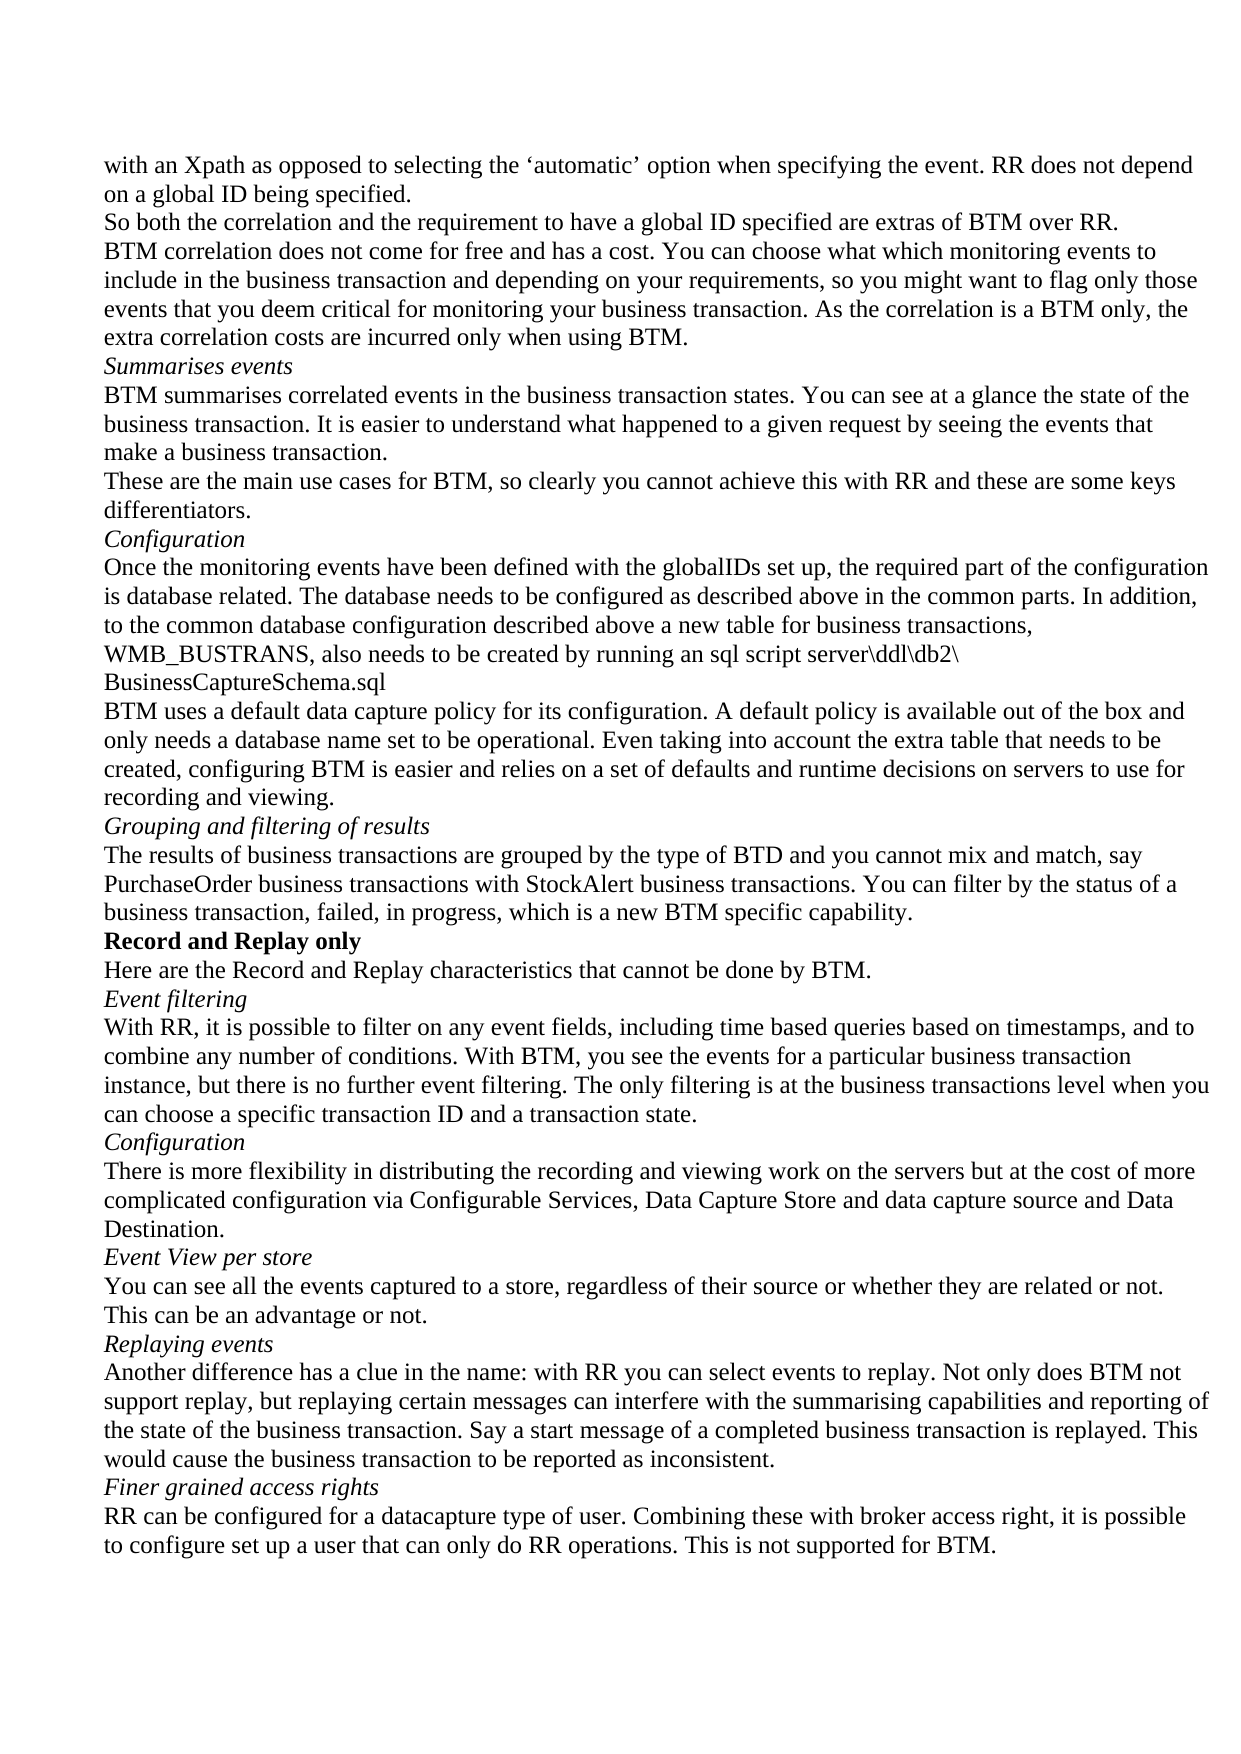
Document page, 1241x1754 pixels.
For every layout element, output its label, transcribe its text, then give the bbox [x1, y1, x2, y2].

text Grouping and filtering of results The results of business transactions are grouped by the type of BTD and you cannot mix and match, say PurchaseOrder business transactions with StockAlert business transactions. You can filter by the status of a business transaction, failed, in progress, which is a new BTM specific capability. [103, 811, 1211, 926]
text Event filtering With RR, it is possible to filter on any event fields, including time based queries based on timestamps, and to combine any number of conditions. With BTM, you see the events for a particular business transaction instance, but there is no further event filtering. The only filtering is at the business transactions level when you can choose a specific transaction ID and a transaction state. [103, 984, 1211, 1127]
text Record and Replay only [103, 926, 1211, 955]
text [103, 150, 1211, 236]
text Event View per store You can see all the events captured to a store, regardless of their source or whether they are related or not. This can be an advantage or not. [103, 1242, 1211, 1329]
text Configuration Once the monitoring events have been defined with the globalIDs set up, the required part of the configuration is database related. The database needs to be configured as described above in the common parts. In addition, to the common database configuration described above a new table for business transactions, WMB_BUSTRANS, also needs to be created by running an sql script server\ddl\db2\BusinessCaptureSchema.sql BTM uses a default data capture policy for its configuration. A default policy is available out of the box and only needs a database name set to be operational. Even taking into account the extra table that needs to be created, configuring BTM is easier and relies on a set of defaults and runtime decisions on servers to use for recording and viewing. [103, 524, 1211, 811]
text Finer grained access rights RR can be configured for a datacapture type of user. Combining these with broker access right, it is possible to configure set up a user that can only do RR operations. This is not supported for BTM. [103, 1472, 1211, 1559]
text Configuration There is more flexibility in distributing the recording and viewing work on the servers but at the cost of more complicated configuration via Configurable Services, Data Capture Store and data capture source and Data Destination. [103, 1127, 1211, 1242]
text Summarises events BTM summarises correlated events in the business transaction states. You can see at a glance the state of the business transaction. It is easier to understand what happened to a given request by seeing the events that make a business transaction. These are the main use cases for BTM, so clearly you cannot achieve this with RR and these are some keys differentiators. [103, 351, 1211, 524]
text Here are the Record and Replay characteristics that cannot be done by BTM. [103, 955, 1211, 984]
text Replaying events Another difference has a clue in the name: with RR you can select events to replay. Not only does BTM not support replay, but replaying certain messages can interfere with the summarising capabilities and reporting of the state of the business transaction. Say a start message of a completed business transaction is replayed. This would cause the business transaction to be reported as inconsistent. [103, 1329, 1211, 1472]
text BTM correlation does not come for free and has a cost. You can choose what which monitoring events to include in the business transaction and depending on your requirements, so you might want to flag only those events that you deem critical for monitoring your business transaction. As the correlation is a BTM only, the extra correlation costs are incurred only when using BTM. [103, 236, 1211, 351]
